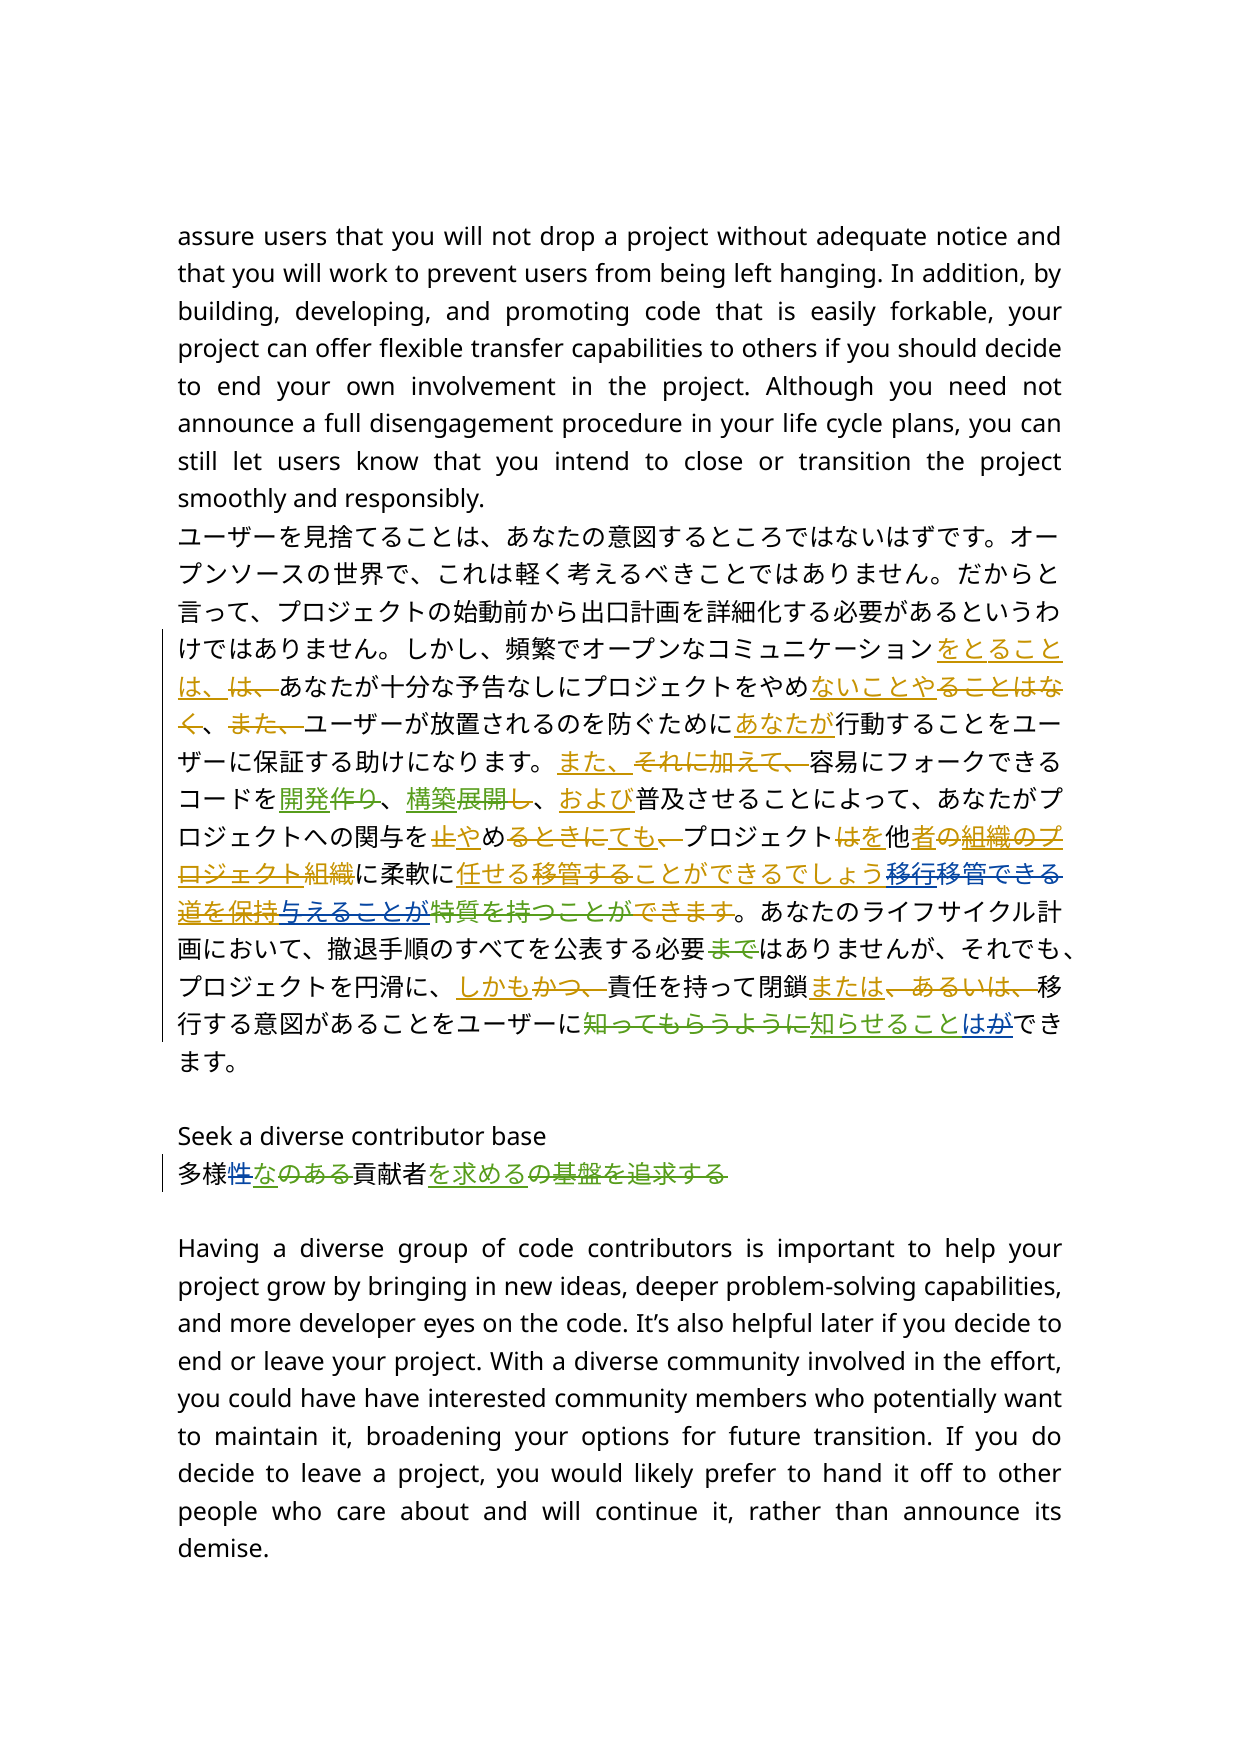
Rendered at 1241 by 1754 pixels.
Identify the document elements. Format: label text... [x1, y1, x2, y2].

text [177, 217, 1063, 517]
text ユーザーを見捨てることは、あなたの意図するところではないはずです。オープンソースの世界で、これは軽く考えるべきことではありません。だからと言って、プロジェクトの始動前から出口計画を詳細化する必要があるというわけではありません。しかし、頻繁でオープンなコミュニケーションあなたが十分な予告なしにプロジェクトをやめ、ユーザーが放置されるのを防ぐために行動することをユーザーに保証する助けになります。容易にフォークできるコードを、、普及させることによって、あなたがプロジェクトへの関与をめプロジェクト他に柔軟に。あなたのライフサイクル計画において、撤退手順のすべてを公表する必要はありませんが、それでも、プロジェクトを円滑に、責任を持って閉鎖移行する意図があることをユーザーにできます。 [177, 517, 1063, 1079]
text 多様貢献者 [177, 1154, 1063, 1192]
text Seek a diverse contributor base [177, 1117, 1063, 1154]
text Having a diverse group of code contributors is important to help your project grow by bringing in new ideas, deeper problem-solving capabilities, and more developer eyes on the code. It’s also helpful later if you decide to end or leave your project. With a diverse community involved in the effort, you could have have interested community members who potentially want to maintain it, broadening your options for future transition. If you do decide to leave a project, you would likely prefer to hand it off to other people who care about and will continue it, rather than announce its demise. [177, 1229, 1063, 1567]
